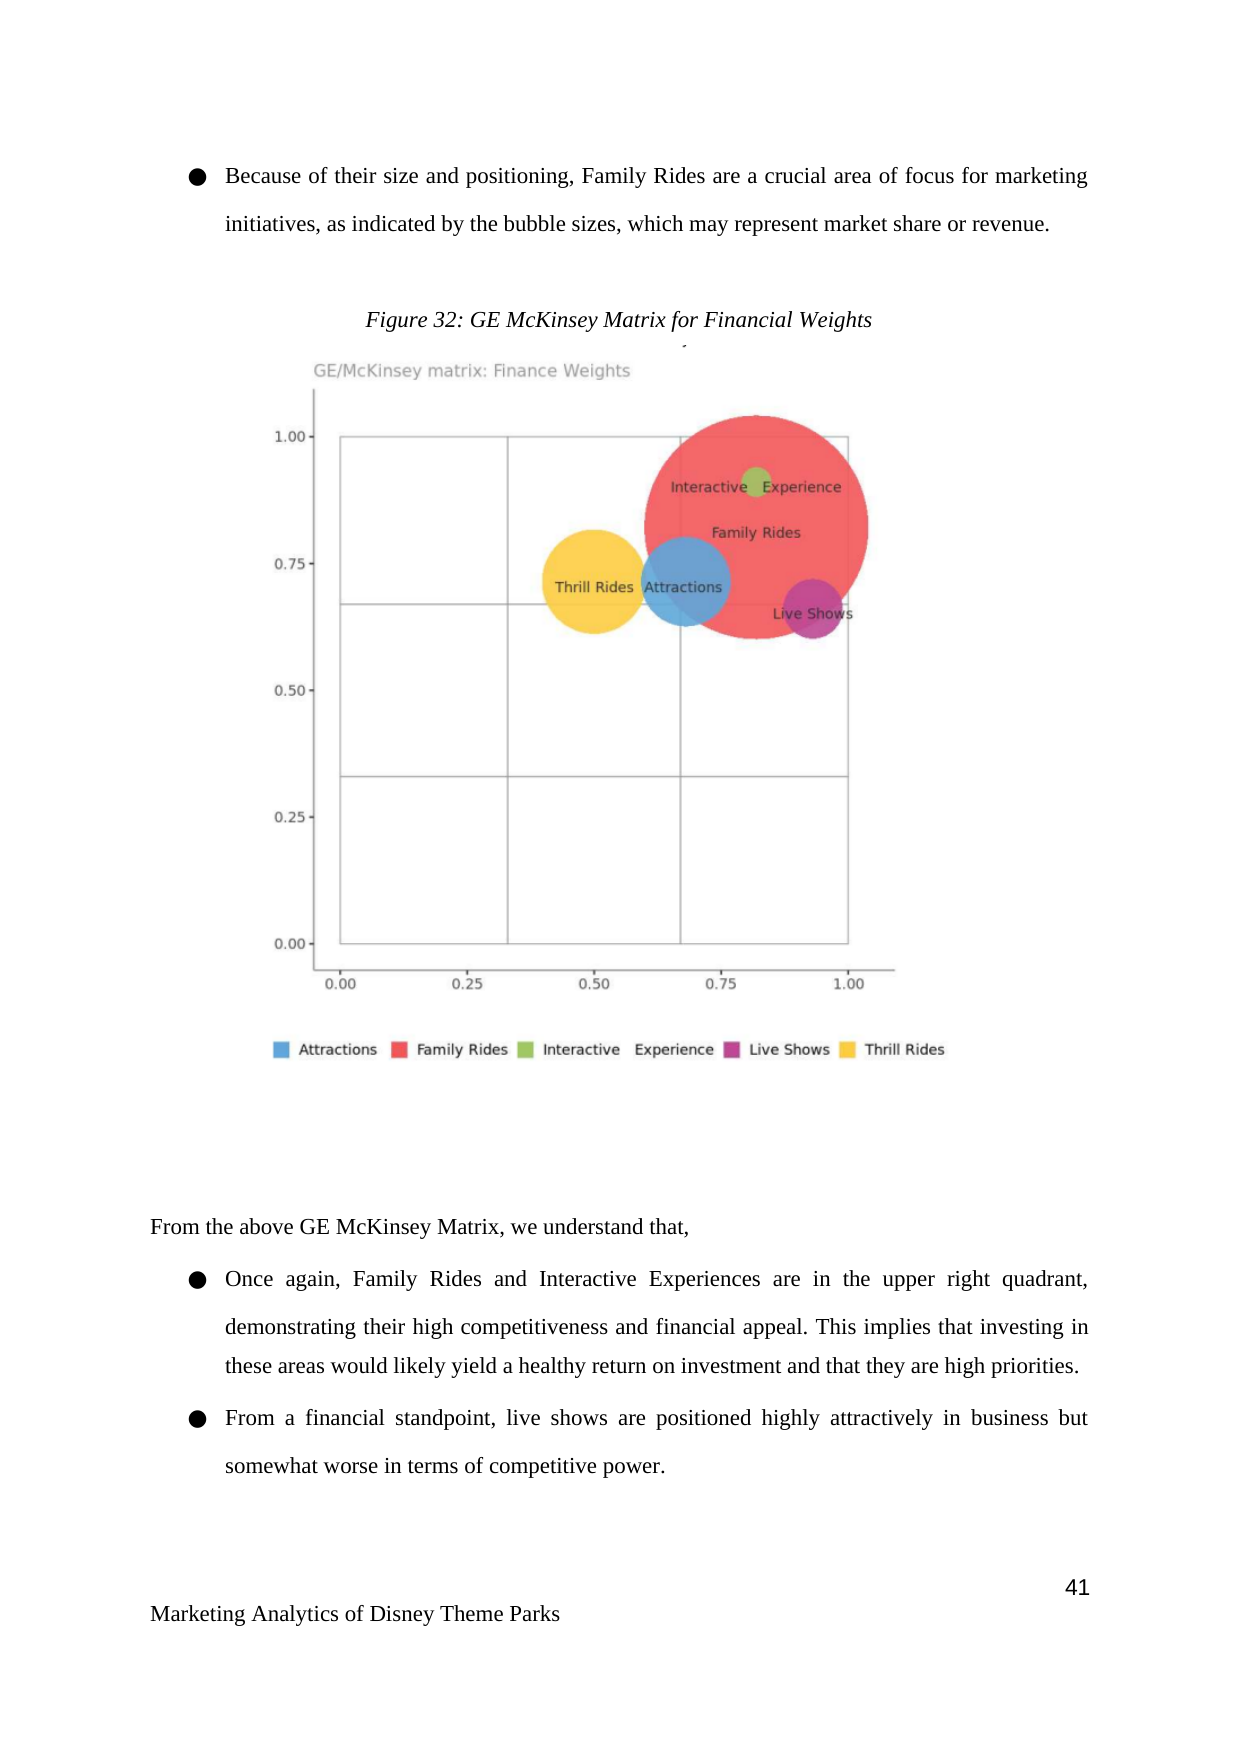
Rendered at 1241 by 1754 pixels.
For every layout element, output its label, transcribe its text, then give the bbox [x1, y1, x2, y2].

picture [260, 345, 980, 1082]
list From a financial standpoint, live shows are positioned highly attractively in business but somewhat worse in terms of competitive power. [187, 1392, 1090, 1478]
text Figure 32: GE McKinsey Matrix for Financial Weights [150, 306, 1090, 332]
text From the above GE McKinsey Matrix, we understand that, [150, 1213, 1090, 1239]
list Once again, Family Rides and Interactive Experiences are in the upper right quadrant, demonstrating their high competitiveness and financial appeal. This implies that investing in these areas would likely yield a healthy return on investment and that they are high priorities. [187, 1253, 1090, 1379]
list Because of their size and positioning, Family Rides are a crucial area of focus for marketing initiatives, as indicated by the bubble sizes, which may represent market share or revenue. [187, 150, 1090, 236]
